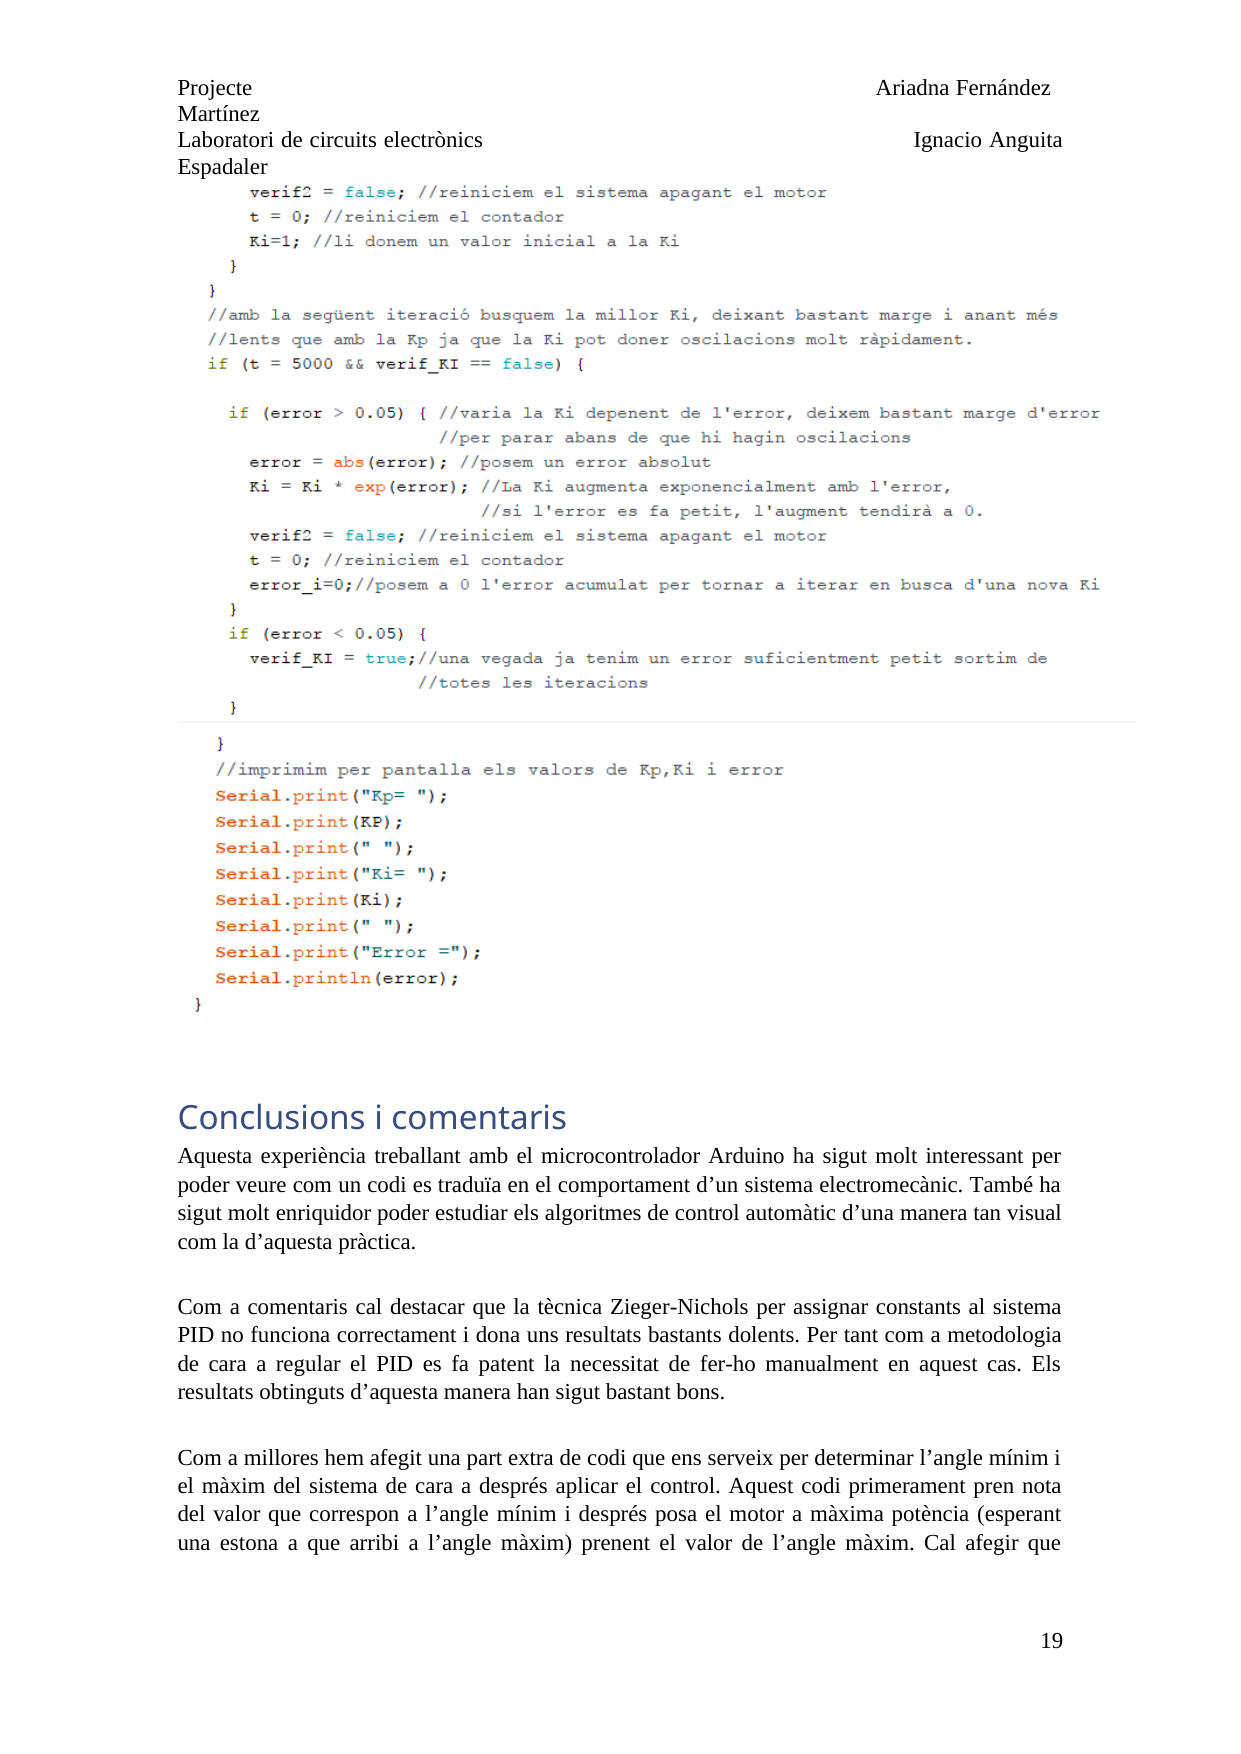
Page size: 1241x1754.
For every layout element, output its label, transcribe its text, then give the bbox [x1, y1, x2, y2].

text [177, 1443, 1063, 1555]
text Aquesta experiència treballant amb el microcontrolador Arduino ha sigut molt interessant per poder veure com un codi es traduïa en el comportament d’un sistema electromecànic. També ha sigut molt enriquidor poder estudiar els algoritmes de control automàtic d’una manera tan visual com la d’aquesta pràctica. [177, 1142, 1063, 1254]
picture [177, 179, 1136, 723]
picture [183, 729, 1181, 1034]
text Com a comentaris cal destacar que la tècnica Zieger-Nichols per assignar constants al sistema PID no funciona correctament i dona uns resultats bastants dolents. Per tant com a metodologia de cara a regular el PID es fa patent la necessitat de fer-ho manualment en aquest cas. Els resultats obtinguts d’aquesta manera han sigut bastant bons. [177, 1293, 1063, 1405]
subtitle Conclusions i comentaris [177, 1093, 1063, 1139]
